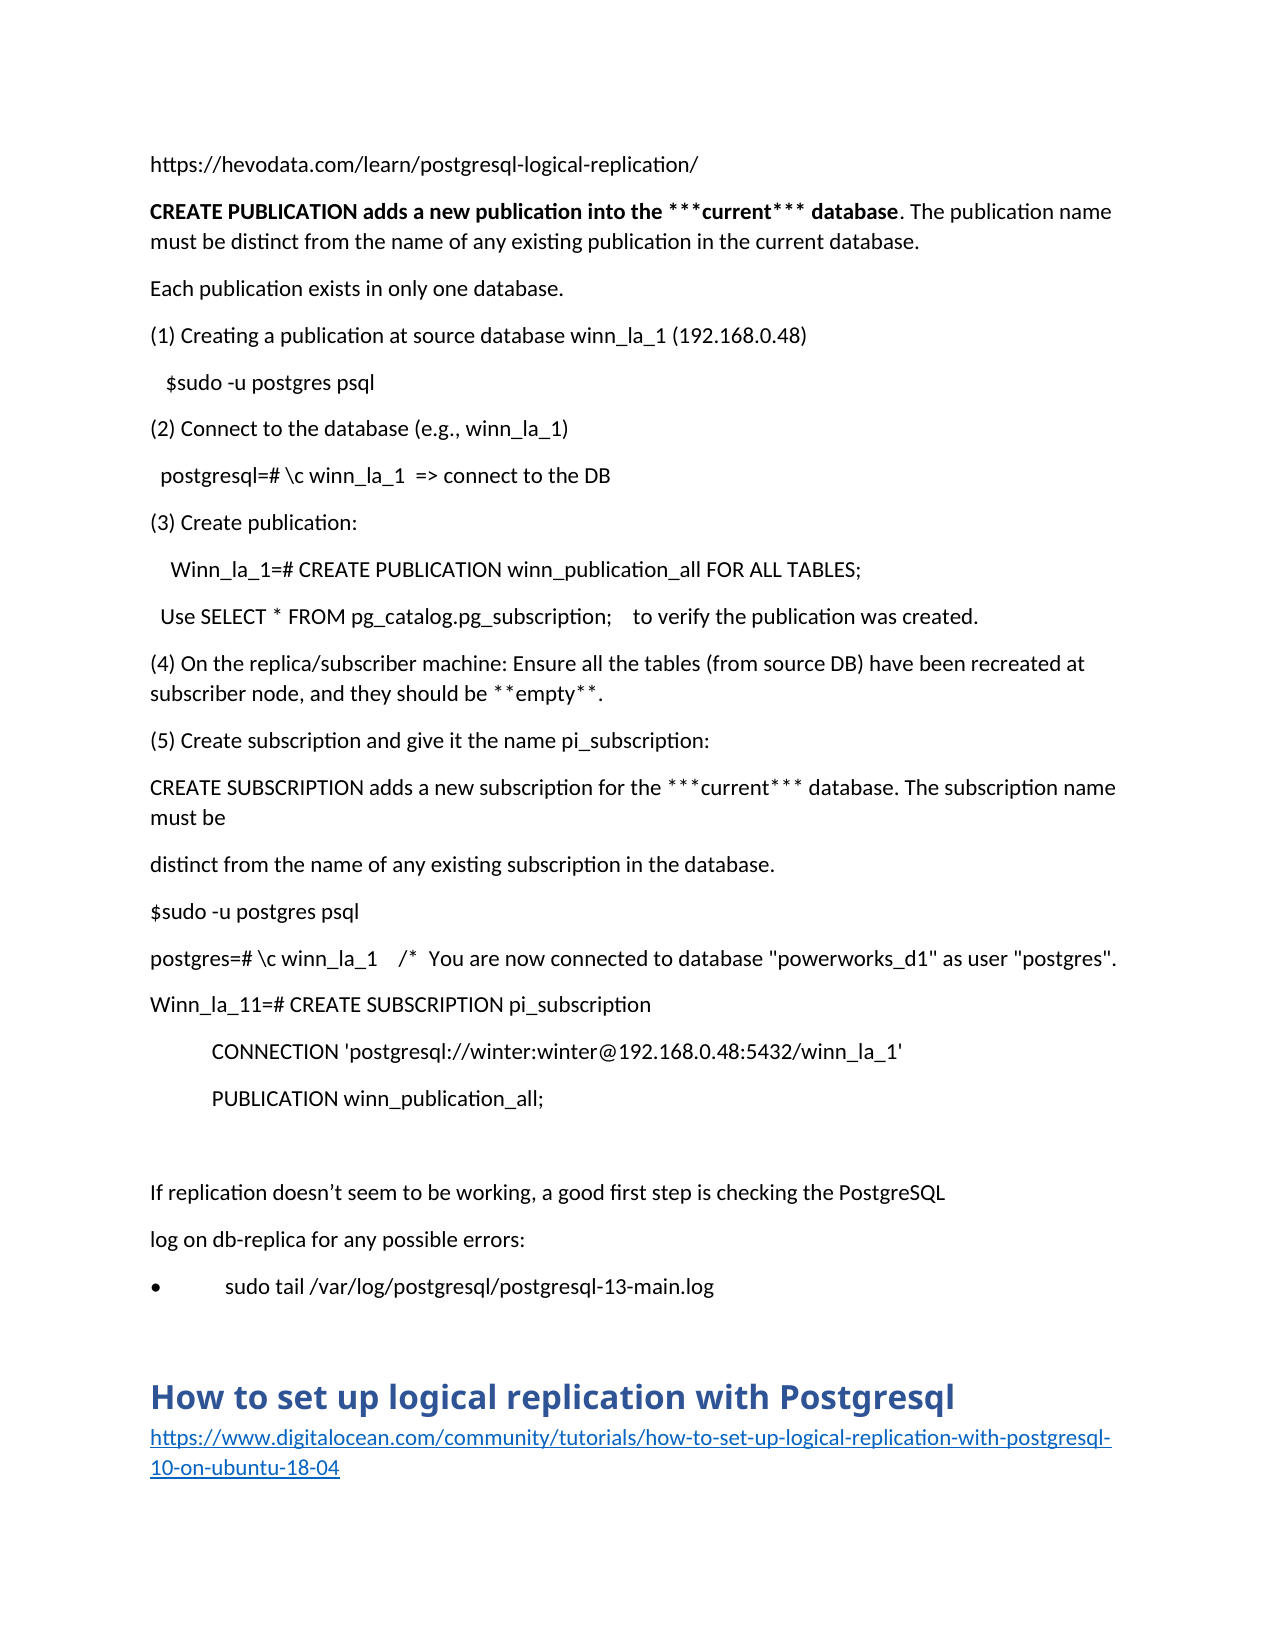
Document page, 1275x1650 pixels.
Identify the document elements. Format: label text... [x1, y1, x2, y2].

text CREATE PUBLICATION adds a new publication into the ***current*** database. The publication name must be distinct from the name of any existing publication in the current database. [150, 197, 1125, 255]
text • sudo tail /var/log/postgresql/postgresql-13-main.log [150, 1272, 1125, 1300]
text Winn_la_11=# CREATE SUBSCRIPTION pi_subscription [150, 991, 1125, 1019]
text If replication doesn’t seem to be working, a good first step is checking the PostgreSQL [150, 1178, 1125, 1206]
text $sudo -u postgres psql [150, 368, 1125, 396]
text log on db-replica for any possible errors: [150, 1225, 1125, 1253]
text https://www.digitalocean.com/community/tutorials/how-to-set-up-logical-replication-with-postgresql-10-on-ubuntu-18-04 [150, 1423, 1125, 1481]
text $sudo -u postgres psql [150, 897, 1125, 925]
text postgresql=# \c winn_la_1 => connect to the DB [150, 461, 1125, 489]
text CONNECTION 'postgresql://winter:winter@192.168.0.48:5432/winn_la_1' [150, 1037, 1125, 1066]
text (5) Create subscription and give it the name pi_subscription: [150, 726, 1125, 754]
text (3) Create publication: [150, 508, 1125, 536]
text postgres=# \c winn_la_1 /* You are now connected to database "powerworks_d1" as user "postgres". [150, 944, 1125, 972]
text Use SELECT * FROM pg_catalog.pg_subscription; to verify the publication was created. [150, 602, 1125, 630]
text distinct from the name of any existing subscription in the database. [150, 850, 1125, 878]
text Each publication exists in only one database. [150, 274, 1125, 302]
text https://hevodata.com/learn/postgresql-logical-replication/ [150, 150, 1125, 178]
subtitle How to set up logical replication with Postgresql [150, 1374, 1125, 1419]
text Winn_la_1=# CREATE PUBLICATION winn_publication_all FOR ALL TABLES; [150, 555, 1125, 583]
text PUBLICATION winn_publication_all; [150, 1084, 1125, 1112]
text (2) Connect to the database (e.g., winn_la_1) [150, 414, 1125, 443]
text (1) Creating a publication at source database winn_la_1 (192.168.0.48) [150, 321, 1125, 349]
text CREATE SUBSCRIPTION adds a new subscription for the ***current*** database. The subscription name must be [150, 773, 1125, 831]
text (4) On the replica/subscriber machine: Ensure all the tables (from source DB) have been recreated at subscriber node, and they should be **empty**. [150, 649, 1125, 707]
